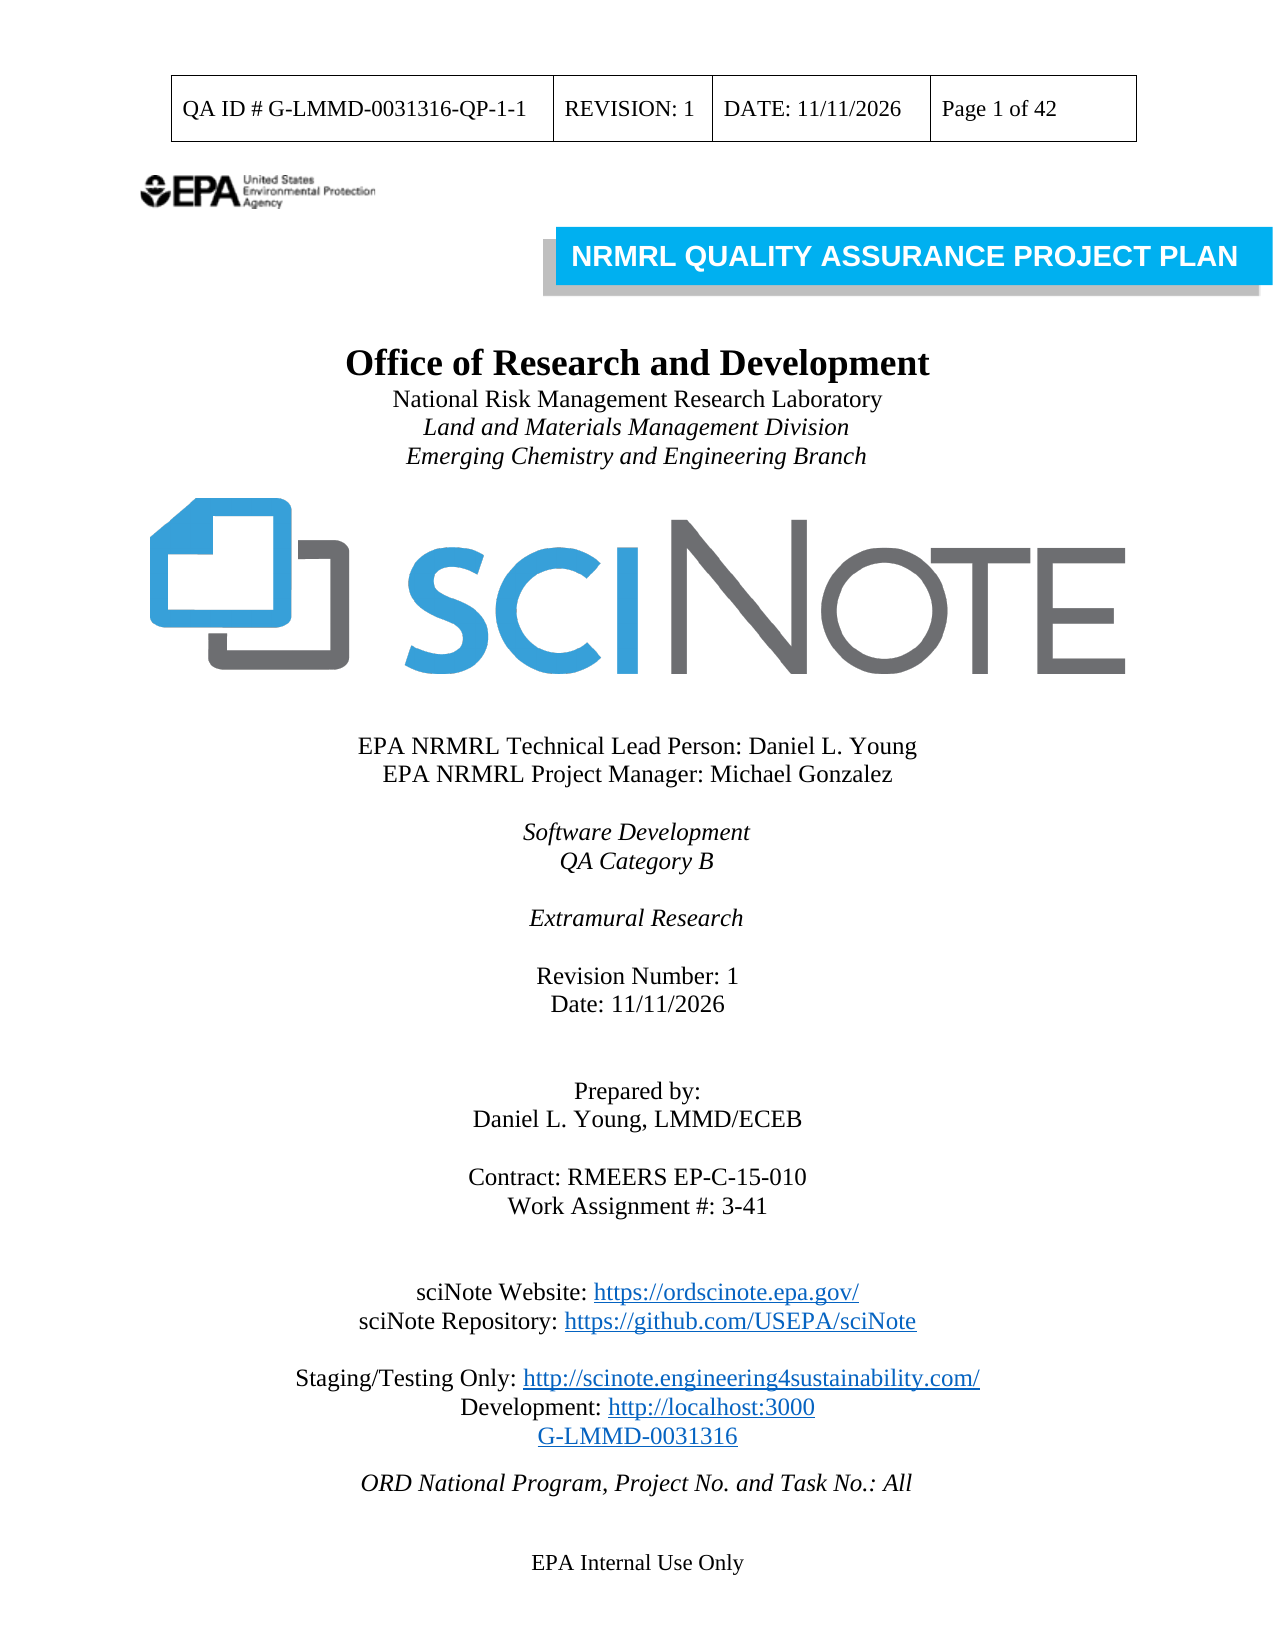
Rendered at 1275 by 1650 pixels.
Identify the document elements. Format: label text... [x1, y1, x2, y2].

text Date: 11/5/2018 [150, 989, 1125, 1018]
text National Risk Management Research Laboratory [150, 384, 1125, 412]
picture [150, 498, 1125, 674]
text Office of Research and Development [150, 341, 1125, 384]
text G-LMMD-0031316 [150, 1421, 1125, 1449]
text sciNote Repository: https://github.com/USEPA/sciNote [150, 1306, 1125, 1334]
text Development: http://localhost:3000 [150, 1392, 1125, 1421]
text Revision Number: 1 [150, 961, 1125, 989]
picture [140, 175, 375, 209]
text Daniel L. Young, LMMD/ECEB [150, 1104, 1125, 1133]
text Prepared by: [150, 1076, 1125, 1104]
text EPA NRMRL Technical Lead Person: Daniel L. Young [150, 731, 1125, 759]
text Contract: RMEERS EP-C-15-010 [150, 1162, 1125, 1191]
text Emerging Chemistry and Engineering Branch [150, 441, 1125, 470]
text Extramural Research [150, 903, 1125, 932]
text EPA NRMRL Project Manager: Michael Gonzalez [150, 759, 1125, 788]
text Software Development [150, 817, 1125, 846]
text sciNote Website: https://ordscinote.epa.gov/ [150, 1277, 1125, 1306]
text Land and Materials Management Division [150, 412, 1125, 441]
text QA Category B [150, 846, 1125, 874]
text Staging/Testing Only: http://scinote.engineering4sustainability.com/ [150, 1363, 1125, 1392]
text Work Assignment #: 3-41 [150, 1191, 1125, 1219]
text ORD National Program, Project No. and Task No.: All [150, 1468, 1125, 1497]
